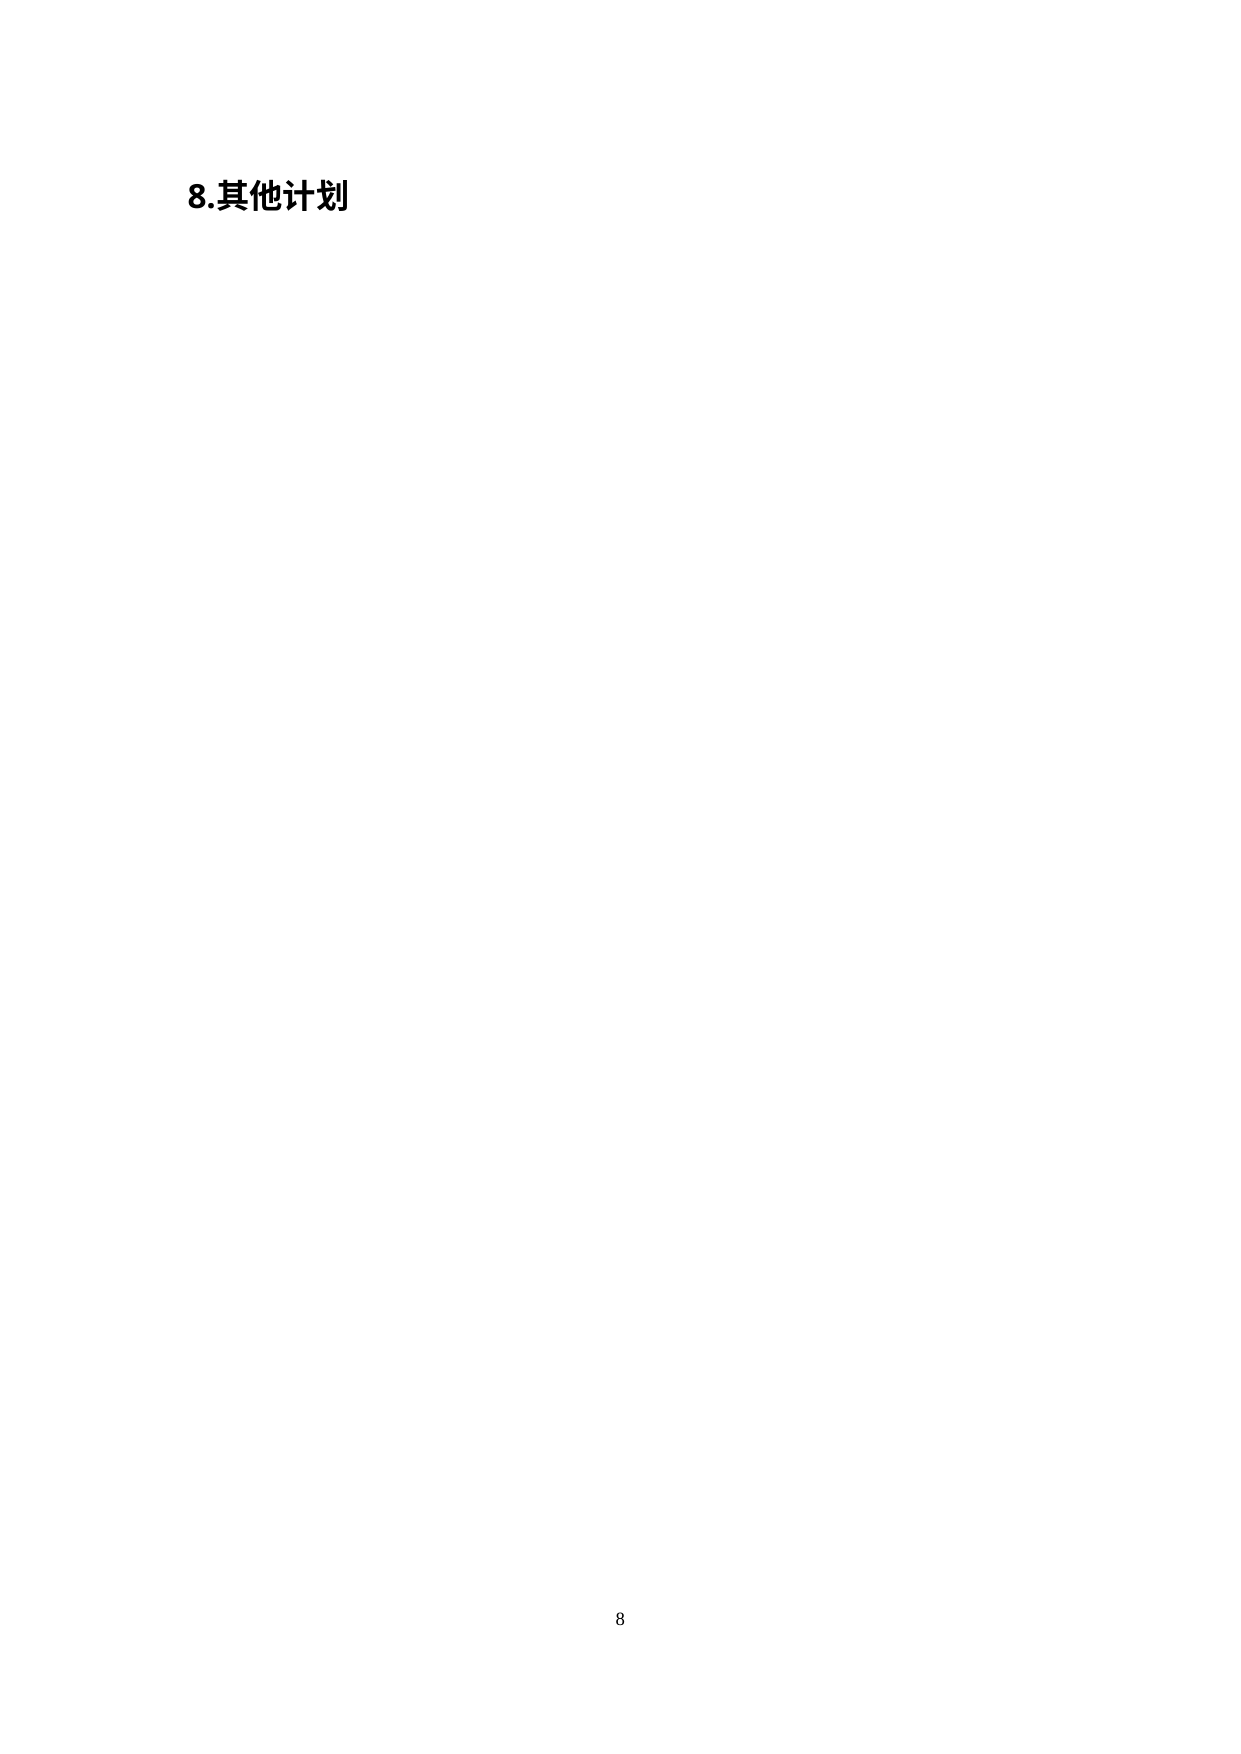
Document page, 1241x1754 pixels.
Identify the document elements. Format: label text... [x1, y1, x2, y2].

subtitle 8.其他计划 [187, 162, 1053, 227]
